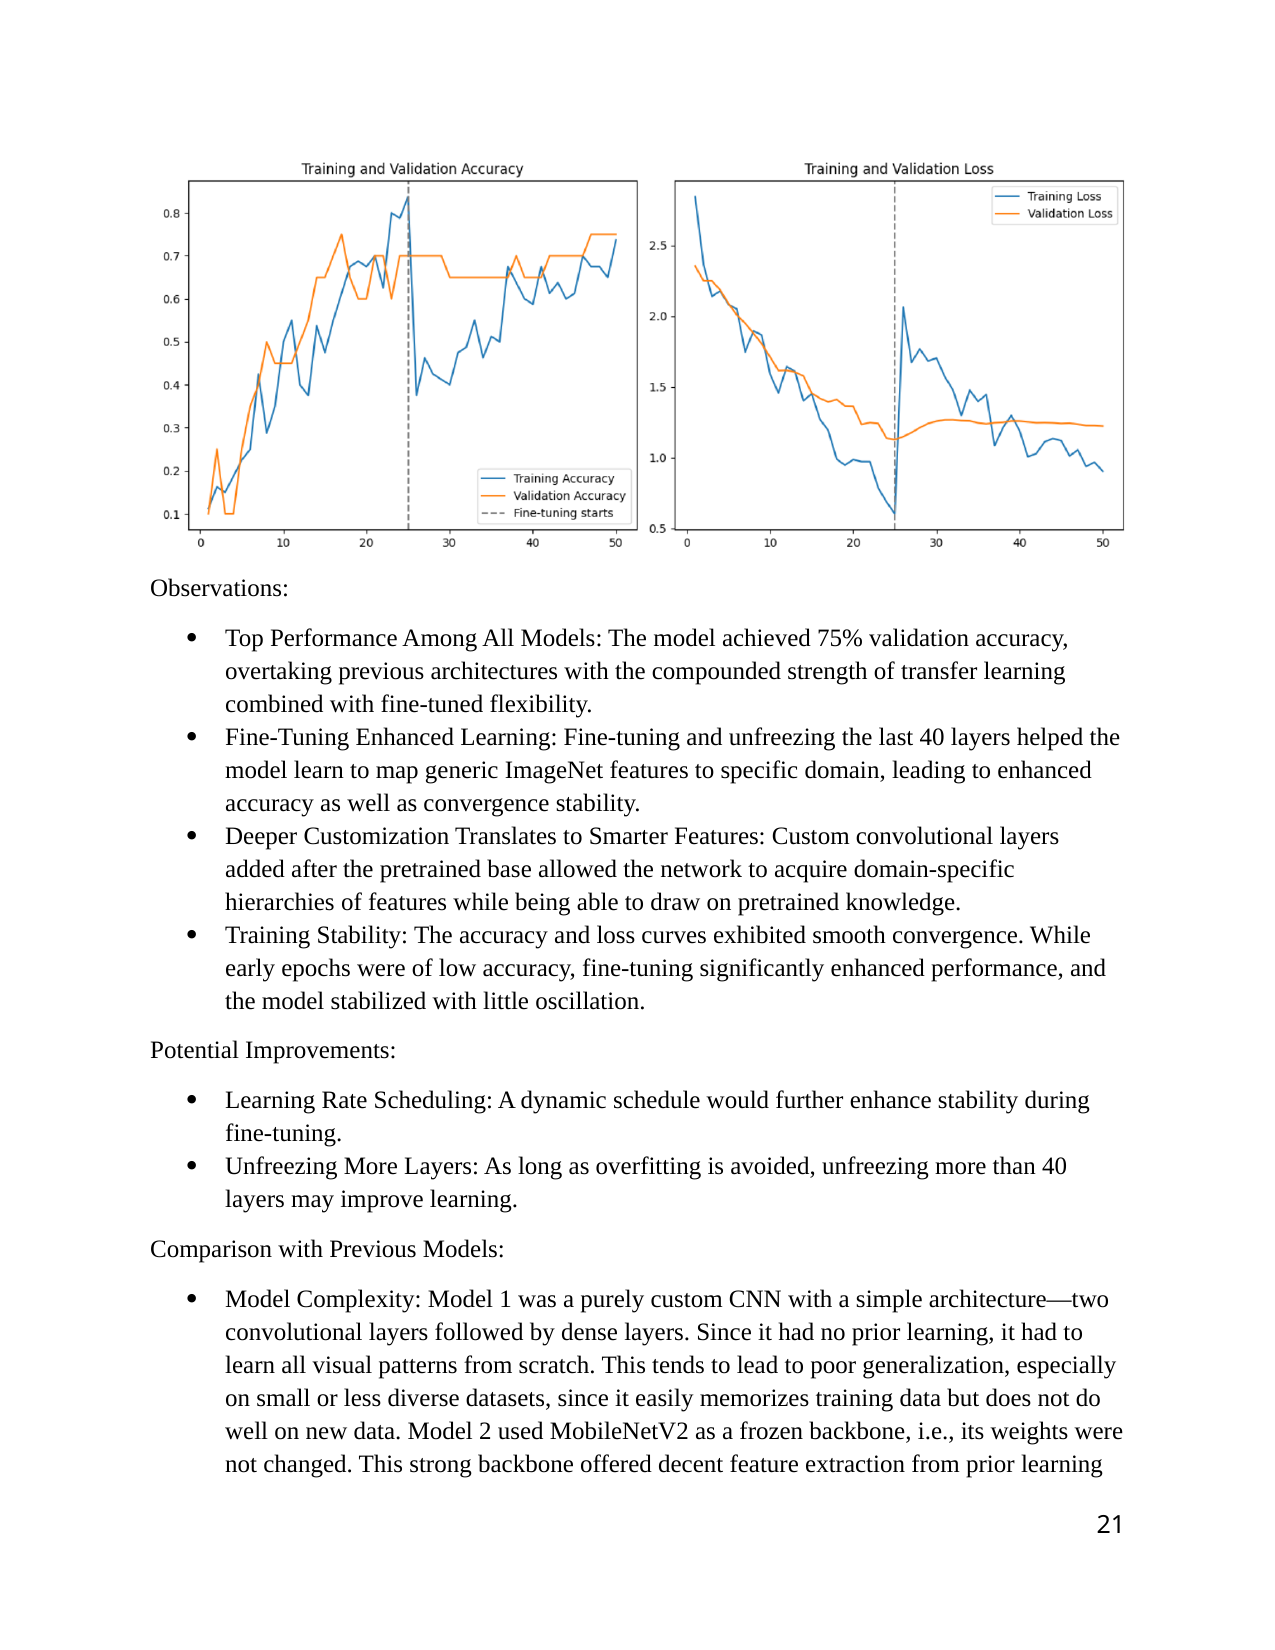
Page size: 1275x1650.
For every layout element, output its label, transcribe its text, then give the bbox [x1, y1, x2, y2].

list Deeper Customization Translates to Smarter Features: Custom convolutional layers added after the pretrained base allowed the network to acquire domain-specific hierarchies of features while being able to draw on pretrained knowledge. [187, 821, 1125, 916]
list Unfreezing More Layers: As long as overfitting is avoided, unfreezing more than 40 layers may improve learning. [187, 1151, 1125, 1213]
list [187, 1284, 1125, 1478]
list Training Stability: The accuracy and loss curves exhibited smooth convergence. While early epochs were of low accuracy, fine-tuning significantly enhanced performance, and the model stabilized with little oscillation. [187, 920, 1125, 1015]
list Top Performance Among All Models: The model achieved 75% validation accuracy, overtaking previous architectures with the compounded strength of transfer learning combined with fine-tuned flexibility. [187, 623, 1125, 717]
list Fine-Tuning Enhanced Learning: Fine-tuning and unfreezing the last 40 layers helped the model learn to map generic ImageNet features to specific domain, leading to enhanced accuracy as well as convergence stability. [187, 722, 1125, 817]
list Learning Rate Scheduling: A dynamic schedule would further enhance stability during fine-tuning. [187, 1085, 1125, 1147]
text Potential Improvements: [150, 1036, 1125, 1064]
text Observations: [150, 569, 1125, 602]
text Comparison with Previous Models: [150, 1234, 1125, 1263]
picture [150, 150, 1125, 569]
